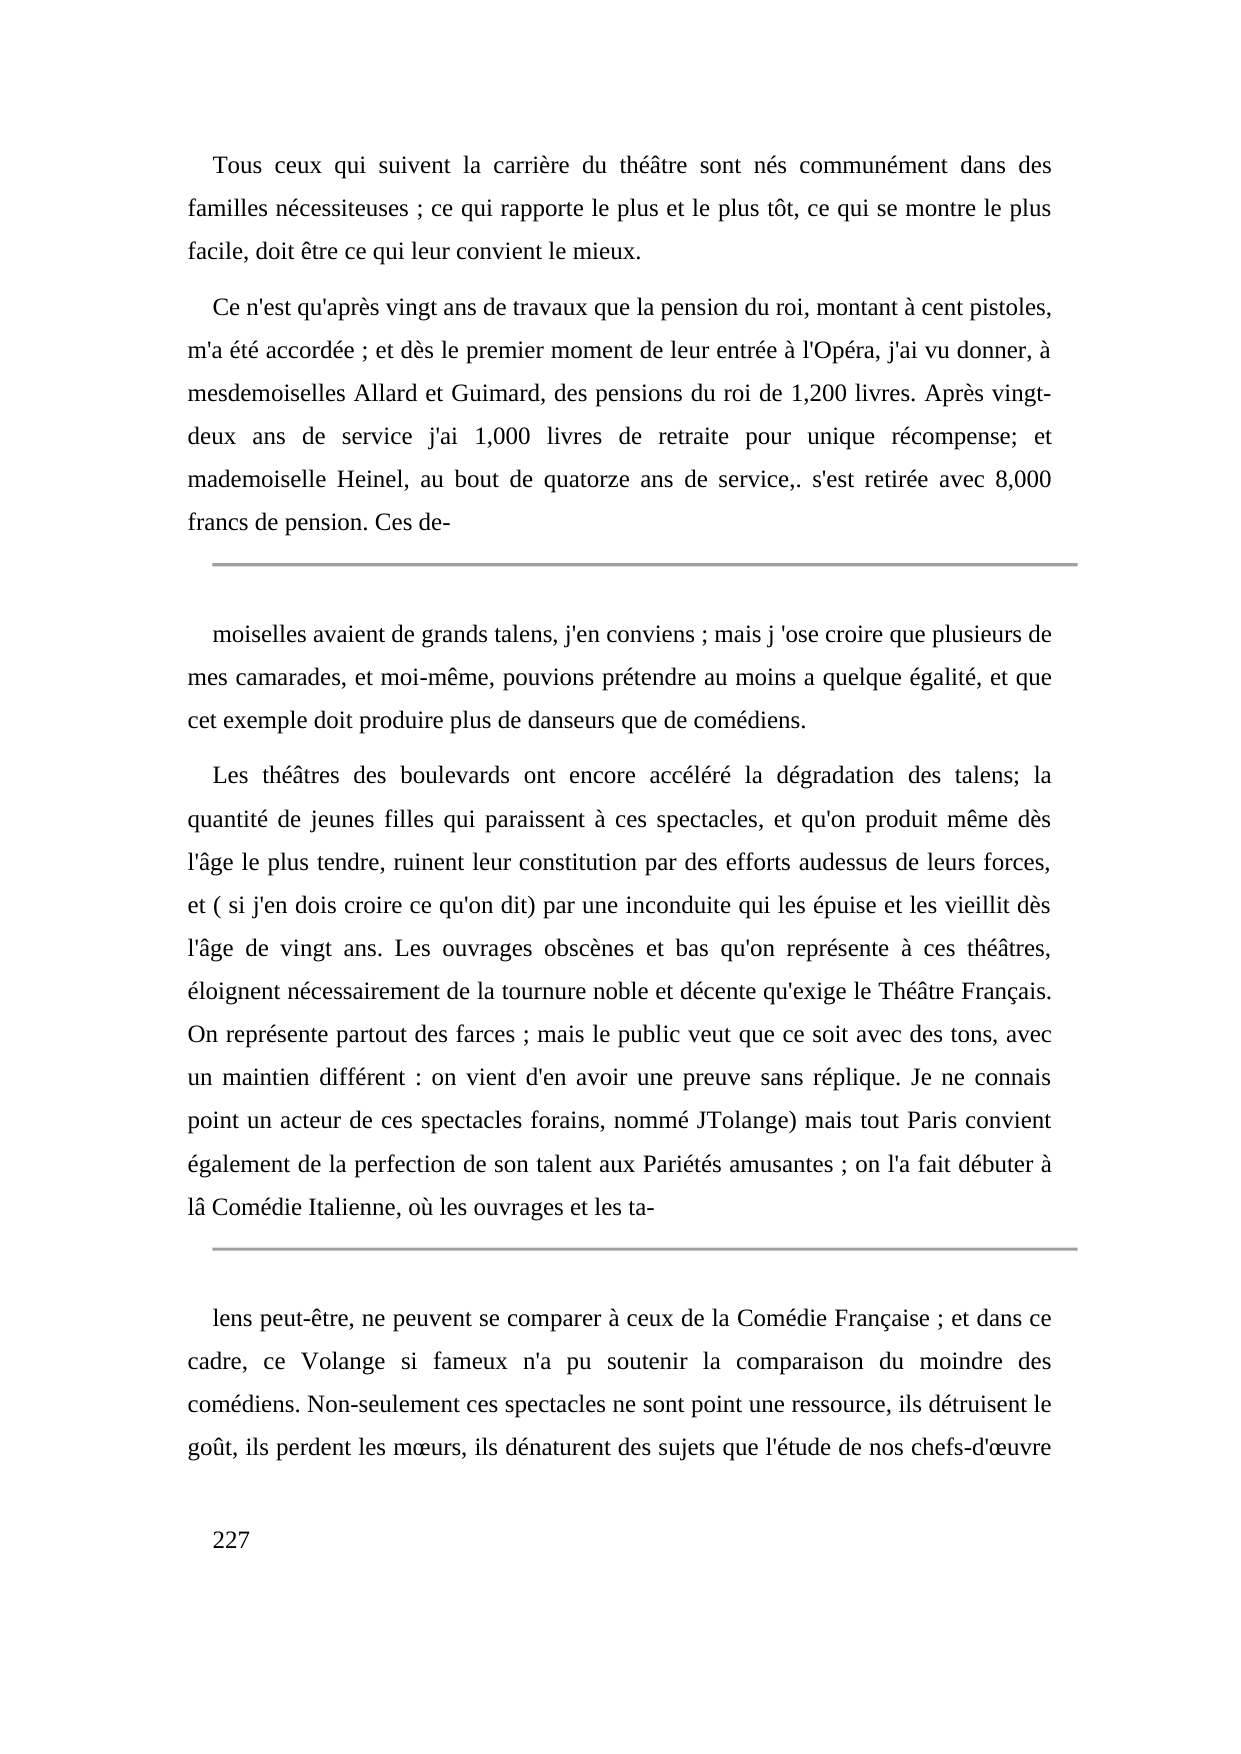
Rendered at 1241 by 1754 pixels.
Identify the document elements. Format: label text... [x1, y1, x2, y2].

text Ce n'est qu'après vingt ans de travaux que la pension du roi, montant à cent pistoles, m'a été accordée ; et dès le premier moment de leur entrée à l'Opéra, j'ai vu donner, à mesdemoiselles Allard et Guimard, des pensions du roi de 1,200 livres. Après vingt-deux ans de service j'ai 1,000 livres de retraite pour unique récompense; et mademoiselle Heinel, au bout de quatorze ans de service,. s'est retirée avec 8,000 francs de pension. Ces de- [187, 292, 1053, 536]
text Les théâtres des boulevards ont encore accéléré la dégradation des talens; la quantité de jeunes filles qui paraissent à ces spectacles, et qu'on produit même dès l'âge le plus tendre, ruinent leur constitution par des efforts audessus de leurs forces, et ( si j'en dois croire ce qu'on dit) par une inconduite qui les épuise et les vieillit dès l'âge de vingt ans. Les ouvrages obscènes et bas qu'on représente à ces théâtres, éloignent nécessairement de la tournure noble et décente qu'exige le Théâtre Français. On représente partout des farces ; mais le public veut que ce soit avec des tons, avec un maintien différent : on vient d'en avoir une preuve sans réplique. Je ne connais point un acteur de ces spectacles forains, nommé JTolange) mais tout Paris convient également de la perfection de son talent aux Pariétés amusantes ; on l'a fait débuter à lâ Comédie Italienne, où les ouvrages et les ta- [187, 761, 1053, 1221]
text Tous ceux qui suivent la carrière du théâtre sont nés communément dans des familles nécessiteuses ; ce qui rapporte le plus et le plus tôt, ce qui se montre le plus facile, doit être ce qui leur convient le mieux. [187, 150, 1053, 265]
text moiselles avaient de grands talens, j'en conviens ; mais j 'ose croire que plusieurs de mes camarades, et moi-même, pouvions prétendre au moins a quelque égalité, et que cet exemple doit produire plus de danseurs que de comédiens. [187, 619, 1053, 734]
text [187, 1303, 1053, 1461]
